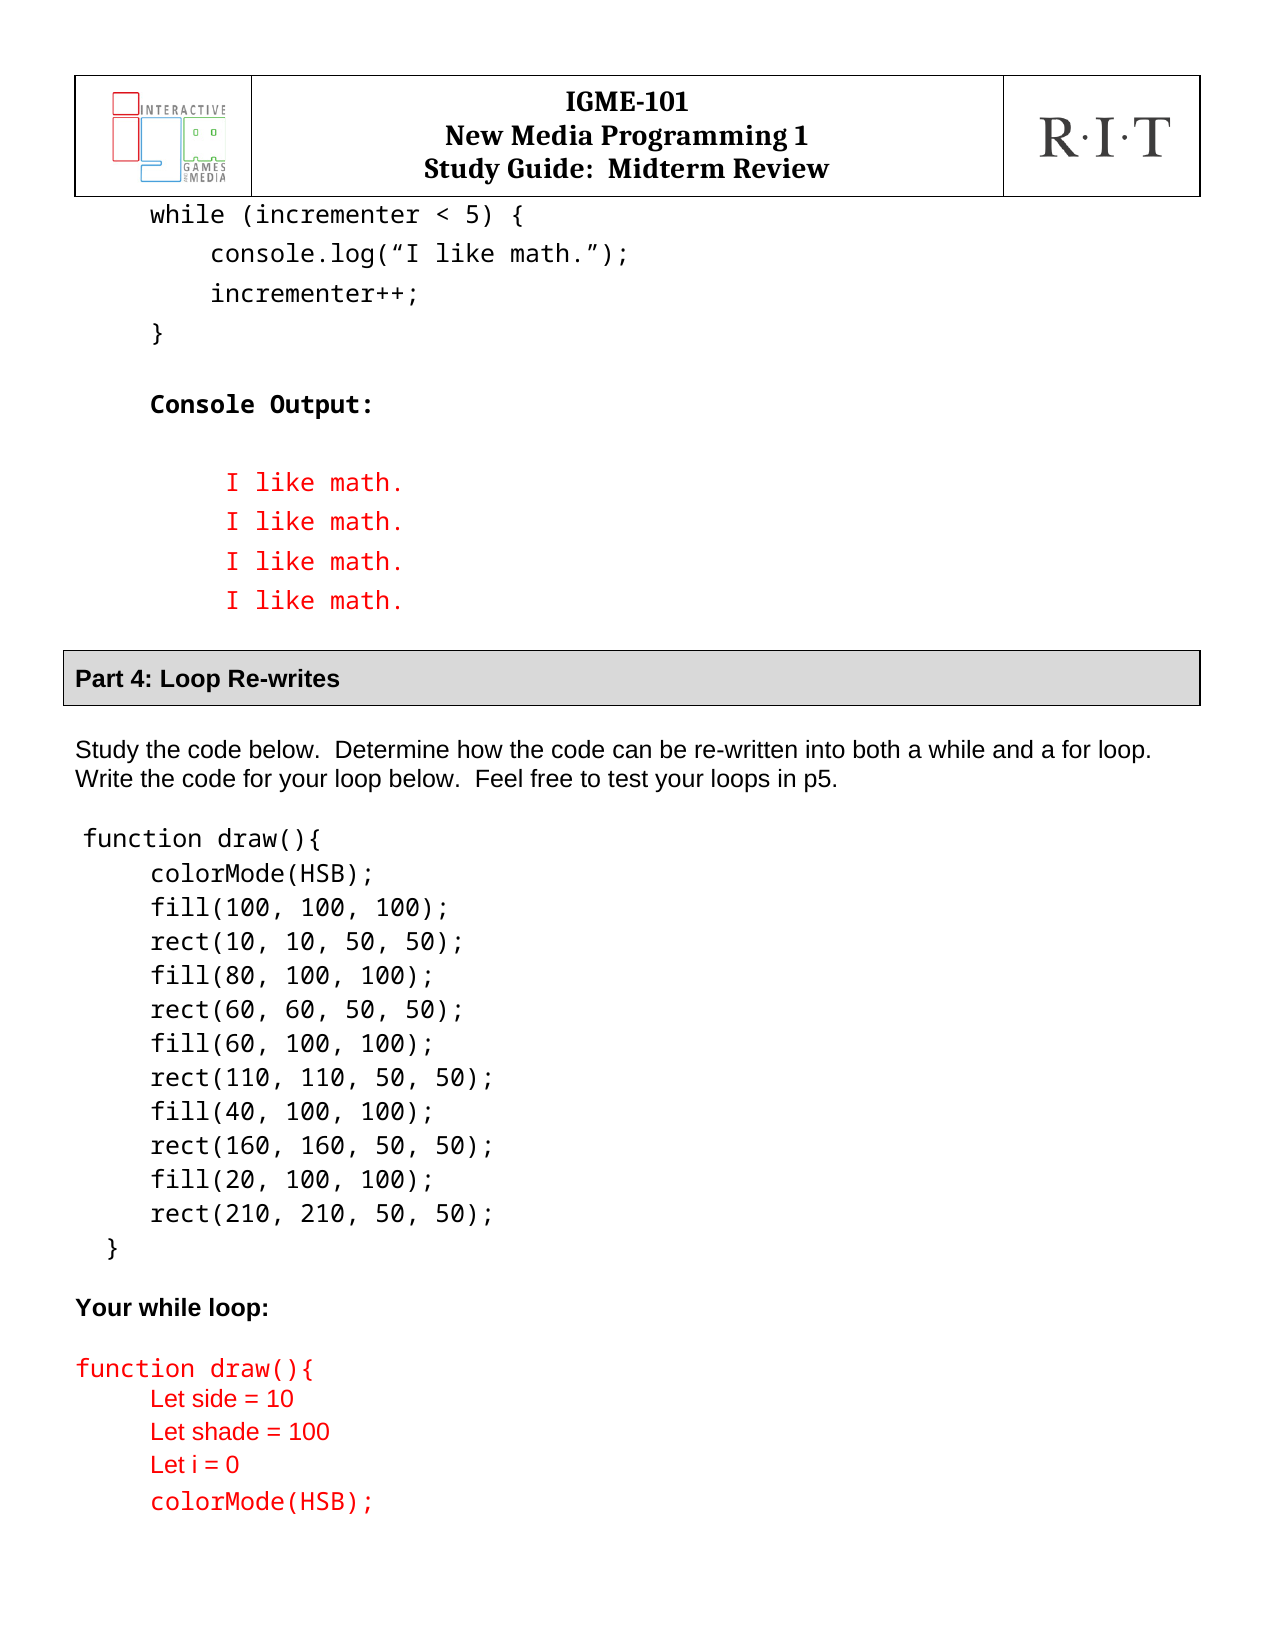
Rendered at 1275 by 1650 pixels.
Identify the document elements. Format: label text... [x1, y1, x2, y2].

picture [1039, 117, 1171, 157]
text Study the code below. Determine how the code can be re-written into both a while and a for loop. Write the code for your loop below. Feel free to test your loops in p5. [75, 735, 1200, 792]
text fill(100, 100, 100); [75, 889, 1200, 923]
text fill(60, 100, 100); [75, 1026, 1200, 1059]
text rect(60, 60, 50, 50); [75, 991, 1200, 1026]
text incrementer++; [150, 275, 1200, 309]
text Your while loop: [75, 1293, 1200, 1321]
text } [150, 314, 1200, 348]
text function draw(){ [75, 821, 1200, 855]
table_header Part 4: Loop Re-writes [64, 651, 1199, 705]
text rect(110, 110, 50, 50); [75, 1059, 1200, 1094]
text I like math. [150, 582, 1200, 616]
picture [112, 92, 226, 189]
text rect(160, 160, 50, 50); [75, 1128, 1200, 1162]
text } [75, 1230, 1200, 1264]
text rect(10, 10, 50, 50); [75, 923, 1200, 957]
text while (incrementer < 5) { console.log(“I like math.”); [150, 197, 1200, 270]
text fill(80, 100, 100); [75, 957, 1200, 991]
text colorMode(HSB); [75, 855, 1200, 889]
text I like math. [150, 504, 1200, 538]
text Console Output: [150, 387, 1200, 421]
text rect(210, 210, 50, 50); [75, 1196, 1200, 1230]
text I like math. [150, 465, 1200, 499]
text function draw(){ [75, 1350, 1200, 1384]
text fill(40, 100, 100); [75, 1094, 1200, 1128]
text colorMode(HSB); [150, 1483, 1200, 1517]
text Let i = 0 [150, 1450, 1200, 1479]
text fill(20, 100, 100); [75, 1162, 1200, 1196]
text Let side = 10 [150, 1384, 1200, 1413]
text I like math. [150, 543, 1200, 577]
text Let shade = 100 [150, 1417, 1200, 1446]
